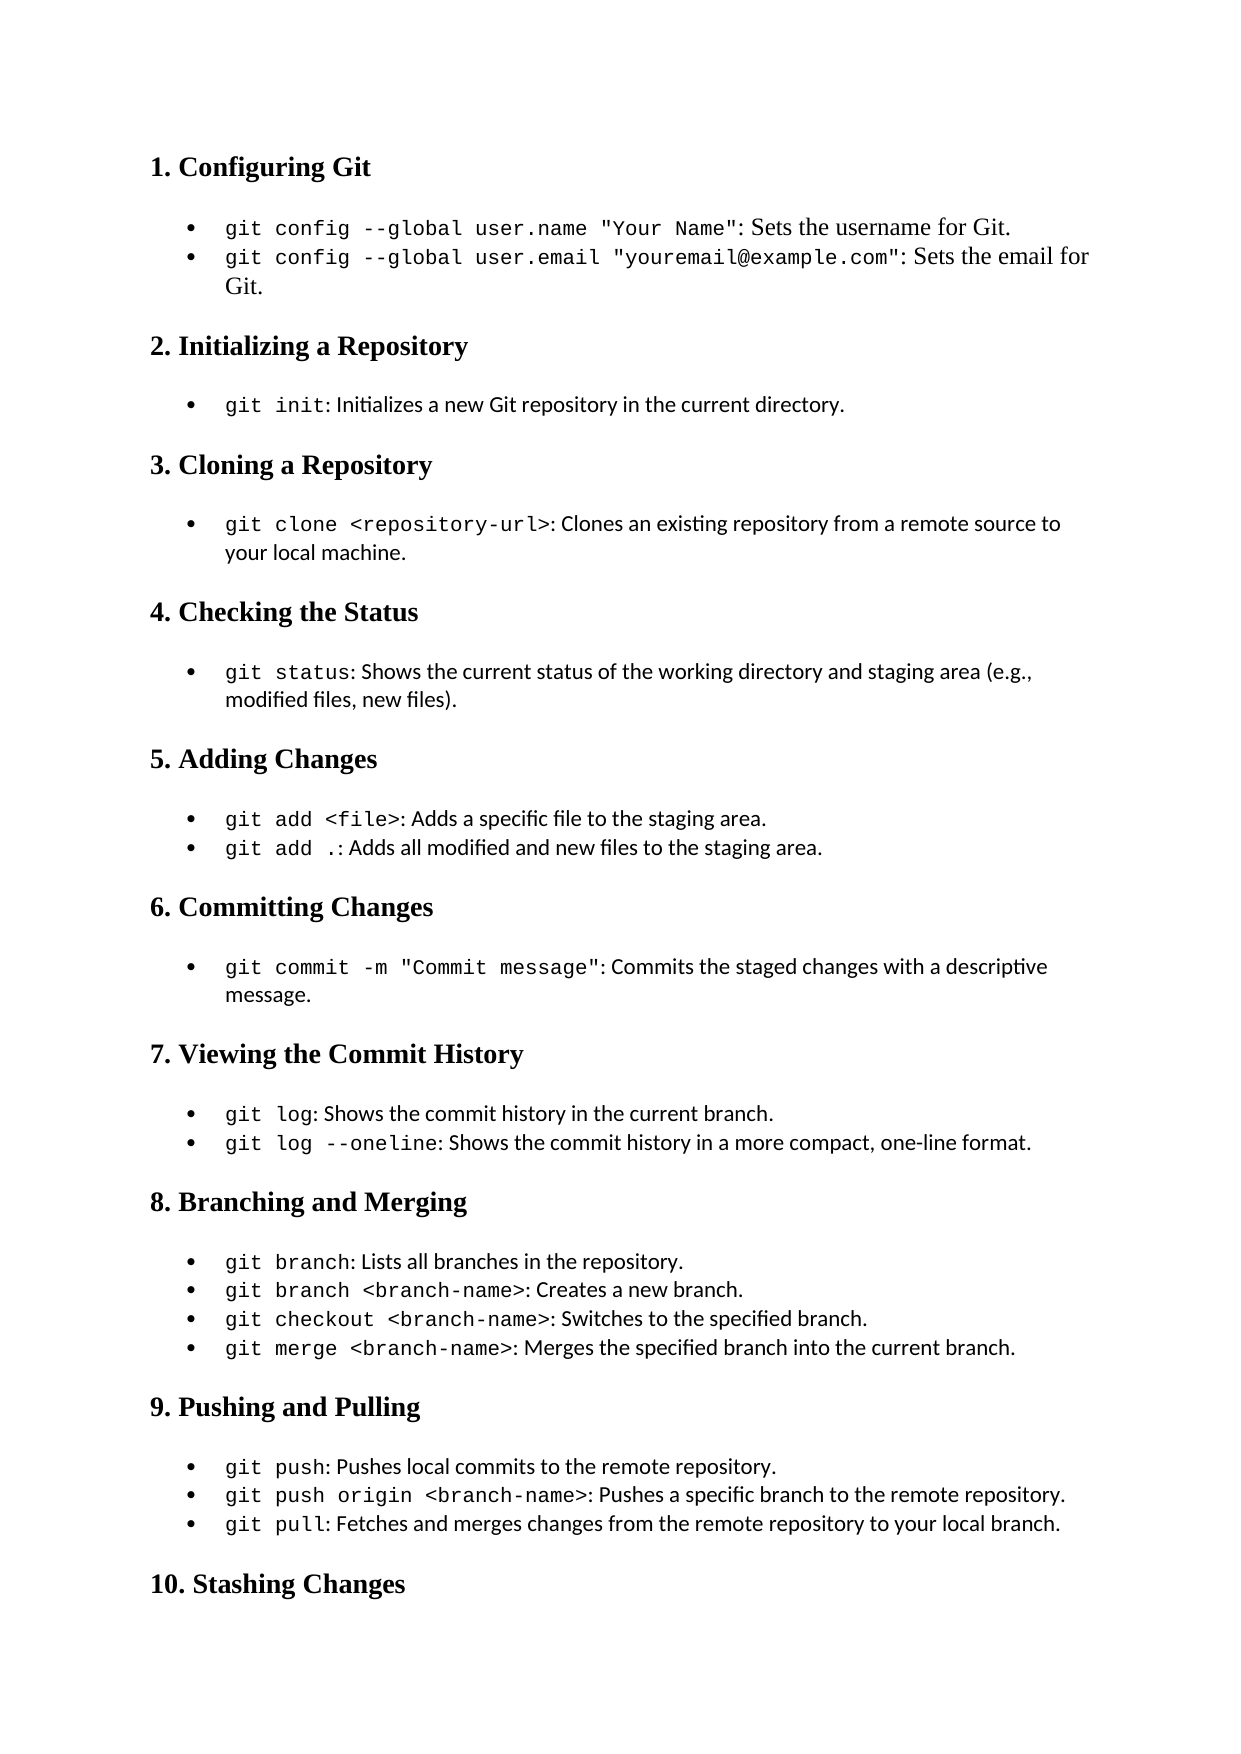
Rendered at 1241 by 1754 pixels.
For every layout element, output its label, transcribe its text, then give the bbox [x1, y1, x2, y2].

list git init: Initializes a new Git repository in the current directory. [187, 390, 1090, 419]
list git config --global user.name "Your Name": Sets the username for Git. [187, 212, 1090, 241]
list git log: Shows the commit history in the current branch. [187, 1099, 1090, 1128]
list git pull: Fetches and merges changes from the remote repository to your local branch. [187, 1509, 1090, 1537]
text 1. Configuring Git [150, 150, 1090, 182]
subtitle 10. Stashing Changes [150, 1567, 1090, 1599]
list git add <file>: Adds a specific file to the staging area. [187, 804, 1090, 833]
list git branch: Lists all branches in the repository. [187, 1247, 1090, 1276]
list git push origin <branch-name>: Pushes a specific branch to the remote repository. [187, 1480, 1090, 1509]
list git log --oneline: Shows the commit history in a more compact, one-line format. [187, 1128, 1090, 1156]
subtitle 9. Pushing and Pulling [150, 1390, 1090, 1423]
list git status: Shows the current status of the working directory and staging area (e.g., modified files, new files). [187, 657, 1090, 713]
subtitle 8. Branching and Merging [150, 1185, 1090, 1218]
list git add .: Adds all modified and new files to the staging area. [187, 833, 1090, 861]
subtitle 2. Initializing a Repository [150, 329, 1090, 361]
list git config --global user.email "youremail@example.com": Sets the email for Git. [187, 241, 1090, 299]
list git clone <repository-url>: Clones an existing repository from a remote source to your local machine. [187, 509, 1090, 566]
list git commit -m "Commit message": Commits the staged changes with a descriptive message. [187, 952, 1090, 1008]
list git branch <branch-name>: Creates a new branch. [187, 1276, 1090, 1304]
subtitle 3. Cloning a Repository [150, 448, 1090, 480]
subtitle 7. Viewing the Commit History [150, 1038, 1090, 1070]
list git push: Pushes local commits to the remote repository. [187, 1452, 1090, 1480]
subtitle 4. Checking the Status [150, 595, 1090, 628]
list git checkout <branch-name>: Switches to the specified branch. [187, 1304, 1090, 1333]
list git merge <branch-name>: Merges the specified branch into the current branch. [187, 1333, 1090, 1361]
subtitle 6. Committing Changes [150, 890, 1090, 923]
subtitle 5. Adding Changes [150, 742, 1090, 775]
